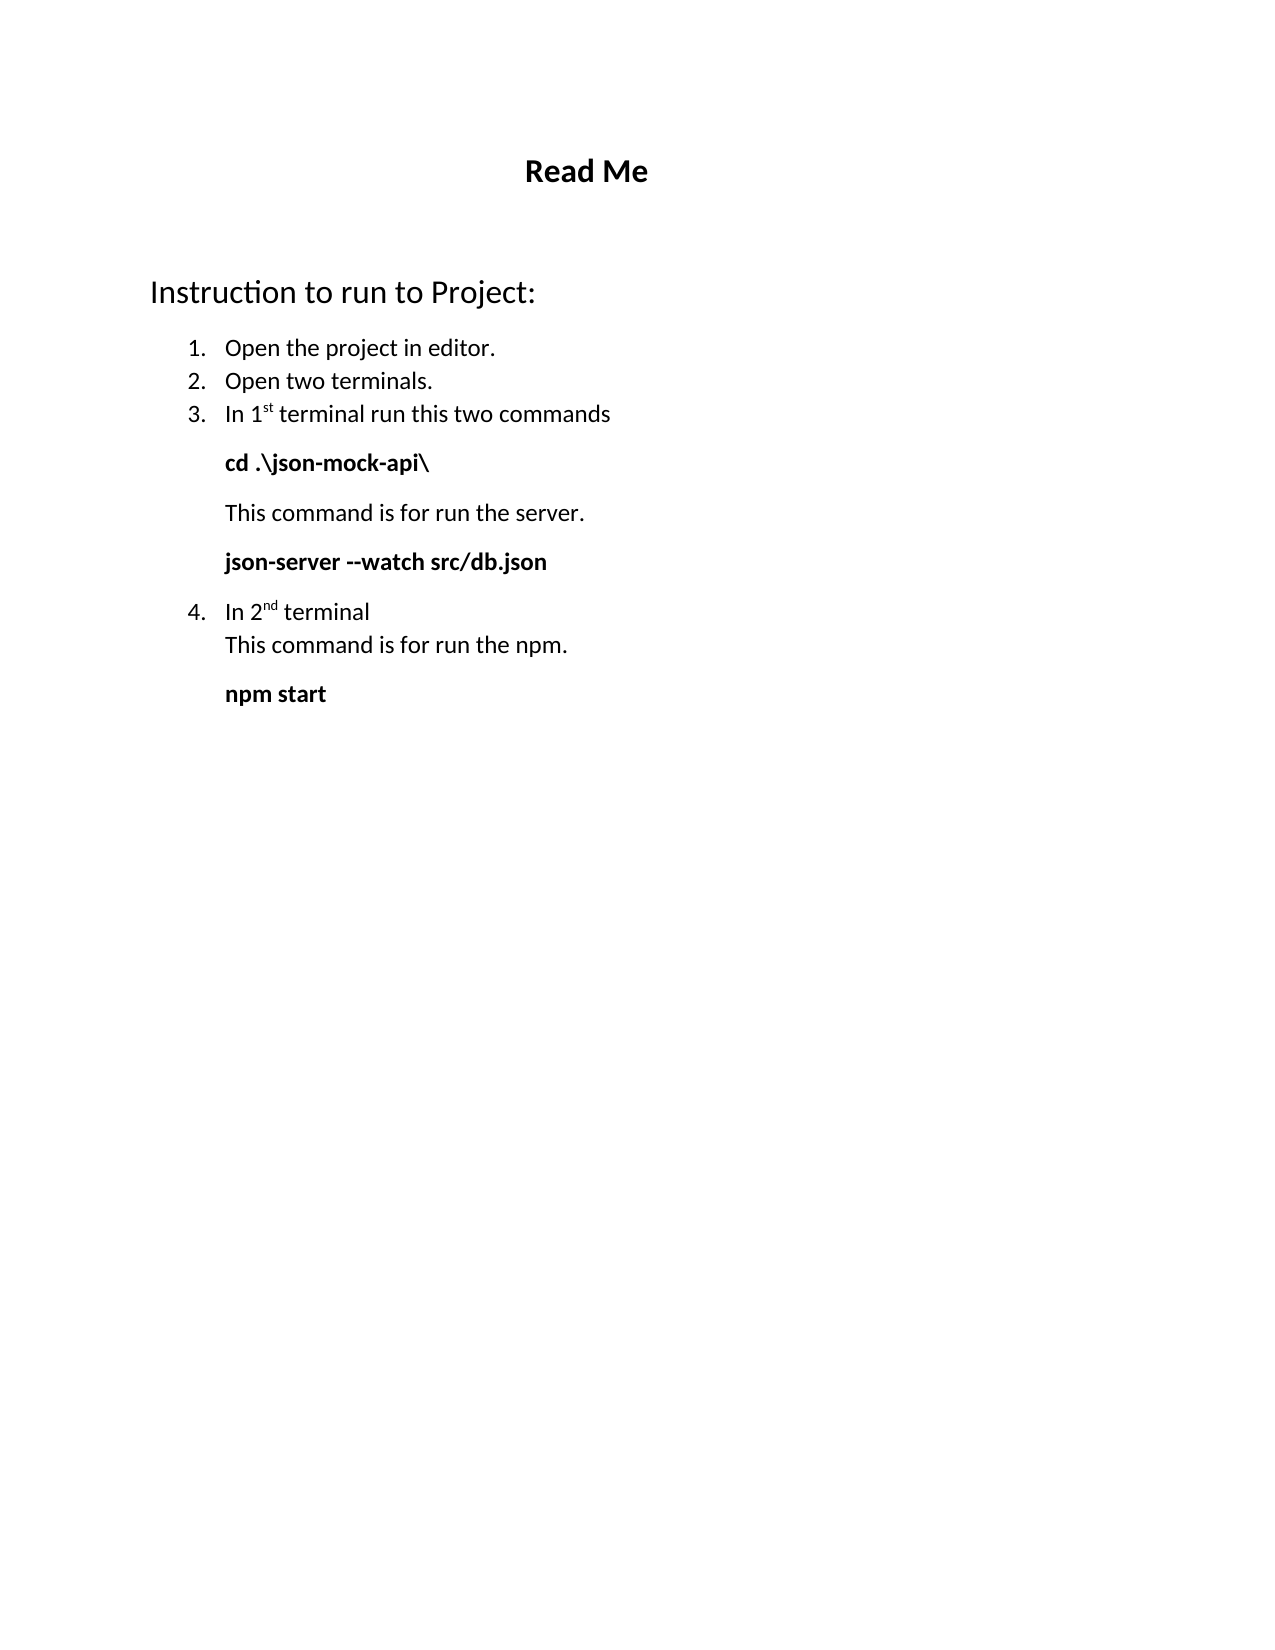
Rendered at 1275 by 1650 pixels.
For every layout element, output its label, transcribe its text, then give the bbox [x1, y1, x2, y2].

list This command is for run the npm. [225, 629, 1125, 659]
text json-server --watch src/db.json [150, 546, 1125, 577]
text npm start [150, 678, 1125, 709]
list In 1st terminal run this two commands [187, 398, 1125, 428]
text Read Me [150, 150, 1125, 191]
text cd .\json-mock-api\ [150, 447, 1125, 478]
text Instruction to run to Project: [150, 271, 1125, 312]
list Open two terminals. [187, 365, 1125, 395]
list In 2nd terminal [187, 596, 1125, 627]
text This command is for run the server. [150, 497, 1125, 527]
list Open the project in editor. [187, 332, 1125, 362]
